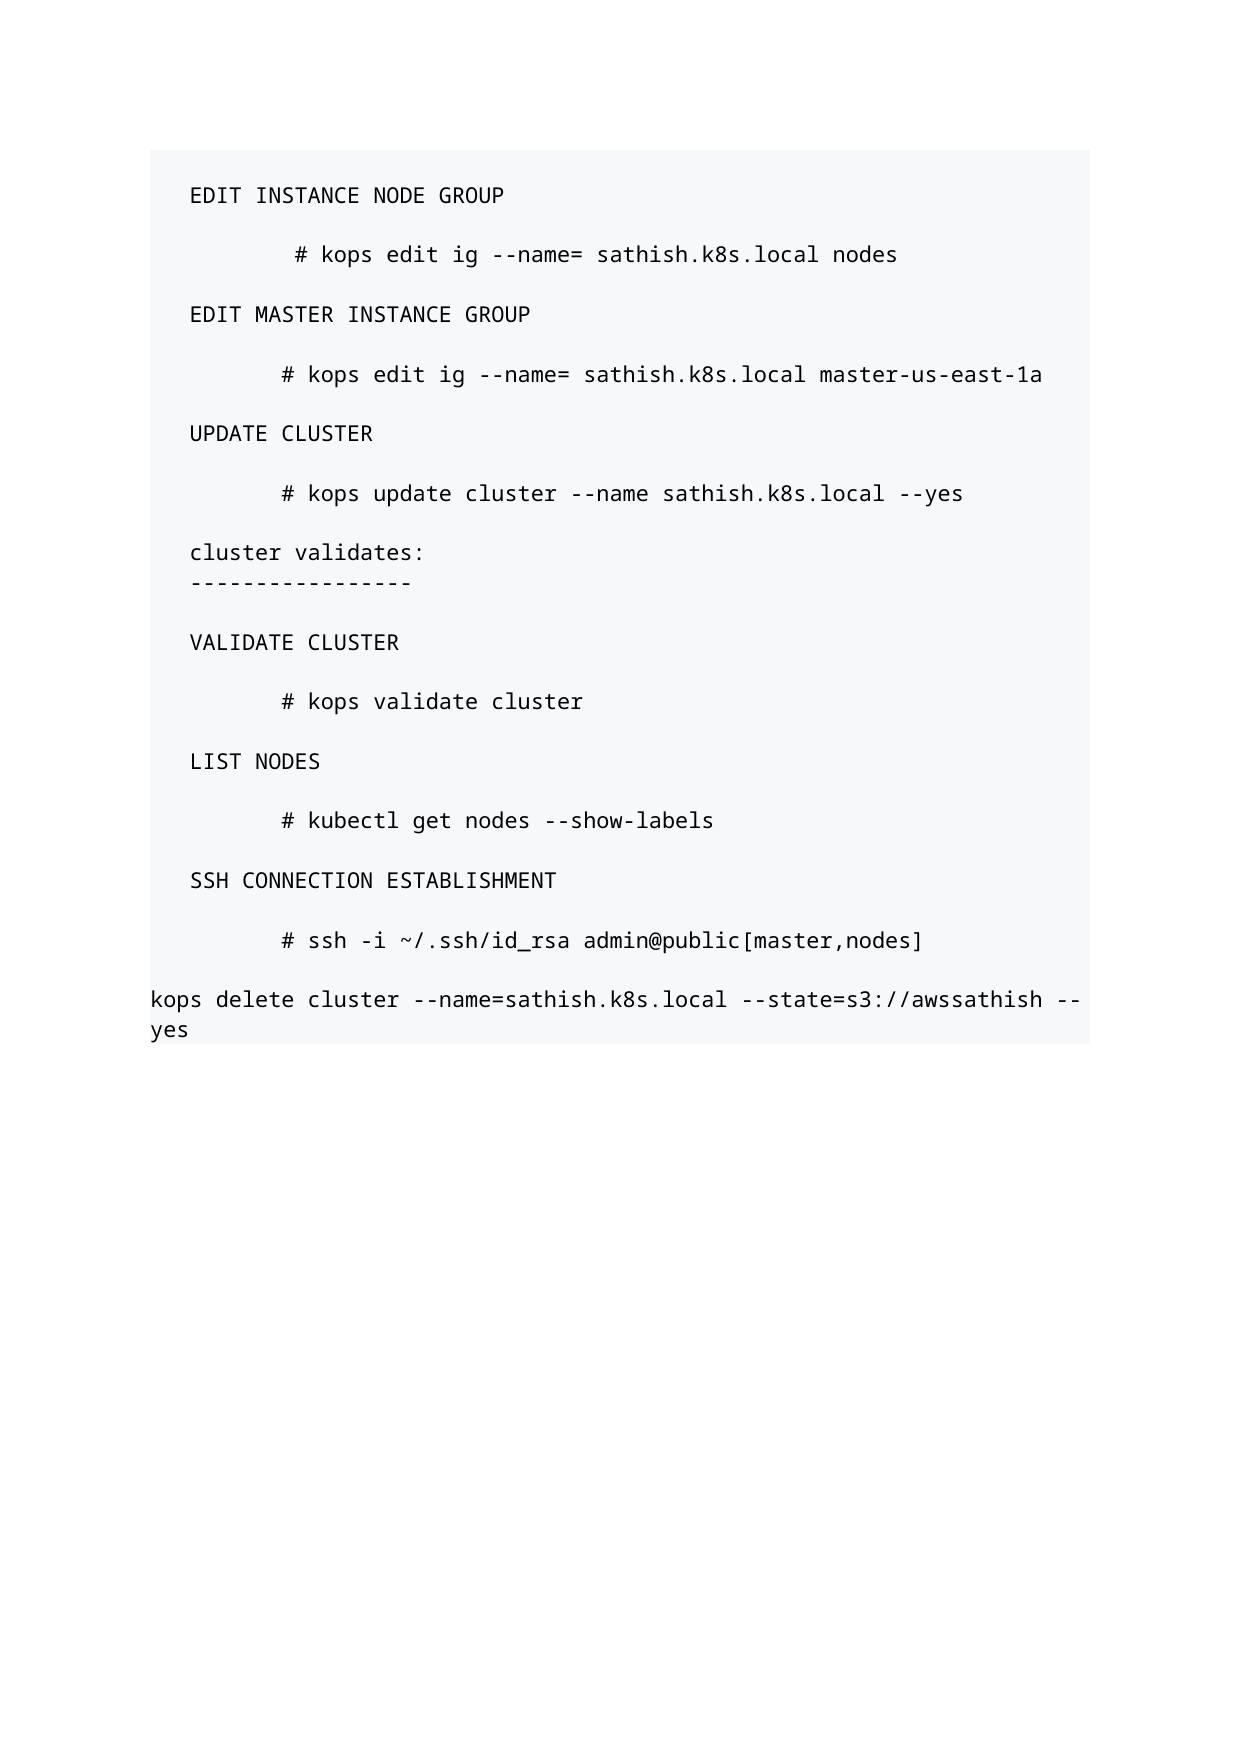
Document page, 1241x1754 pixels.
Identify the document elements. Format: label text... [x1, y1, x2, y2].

text # kops update cluster --name sathish.k8s.local --yes [150, 478, 1090, 507]
text ----------------- [150, 567, 1090, 597]
text cluster validates: [150, 537, 1090, 567]
text UPDATE CLUSTER [150, 418, 1090, 448]
text EDIT INSTANCE NODE GROUP [150, 180, 1090, 209]
text # kubectl get nodes --show-labels [150, 805, 1090, 835]
text EDIT MASTER INSTANCE GROUP [150, 299, 1090, 329]
text SSH CONNECTION ESTABLISHMENT [150, 865, 1090, 895]
text # kops edit ig --name= sathish.k8s.local nodes [150, 239, 1090, 269]
text # ssh -i ~/.ssh/id_rsa admin@public[master,nodes] [150, 924, 1090, 954]
text VALIDATE CLUSTER [150, 627, 1090, 656]
text # kops validate cluster [150, 686, 1090, 716]
text LIST NODES [150, 746, 1090, 776]
text kops delete cluster --name=sathish.k8s.local --state=s3://awssathish --yes [150, 984, 1090, 1044]
text # kops edit ig --name= sathish.k8s.local master-us-east-1a [150, 358, 1090, 388]
